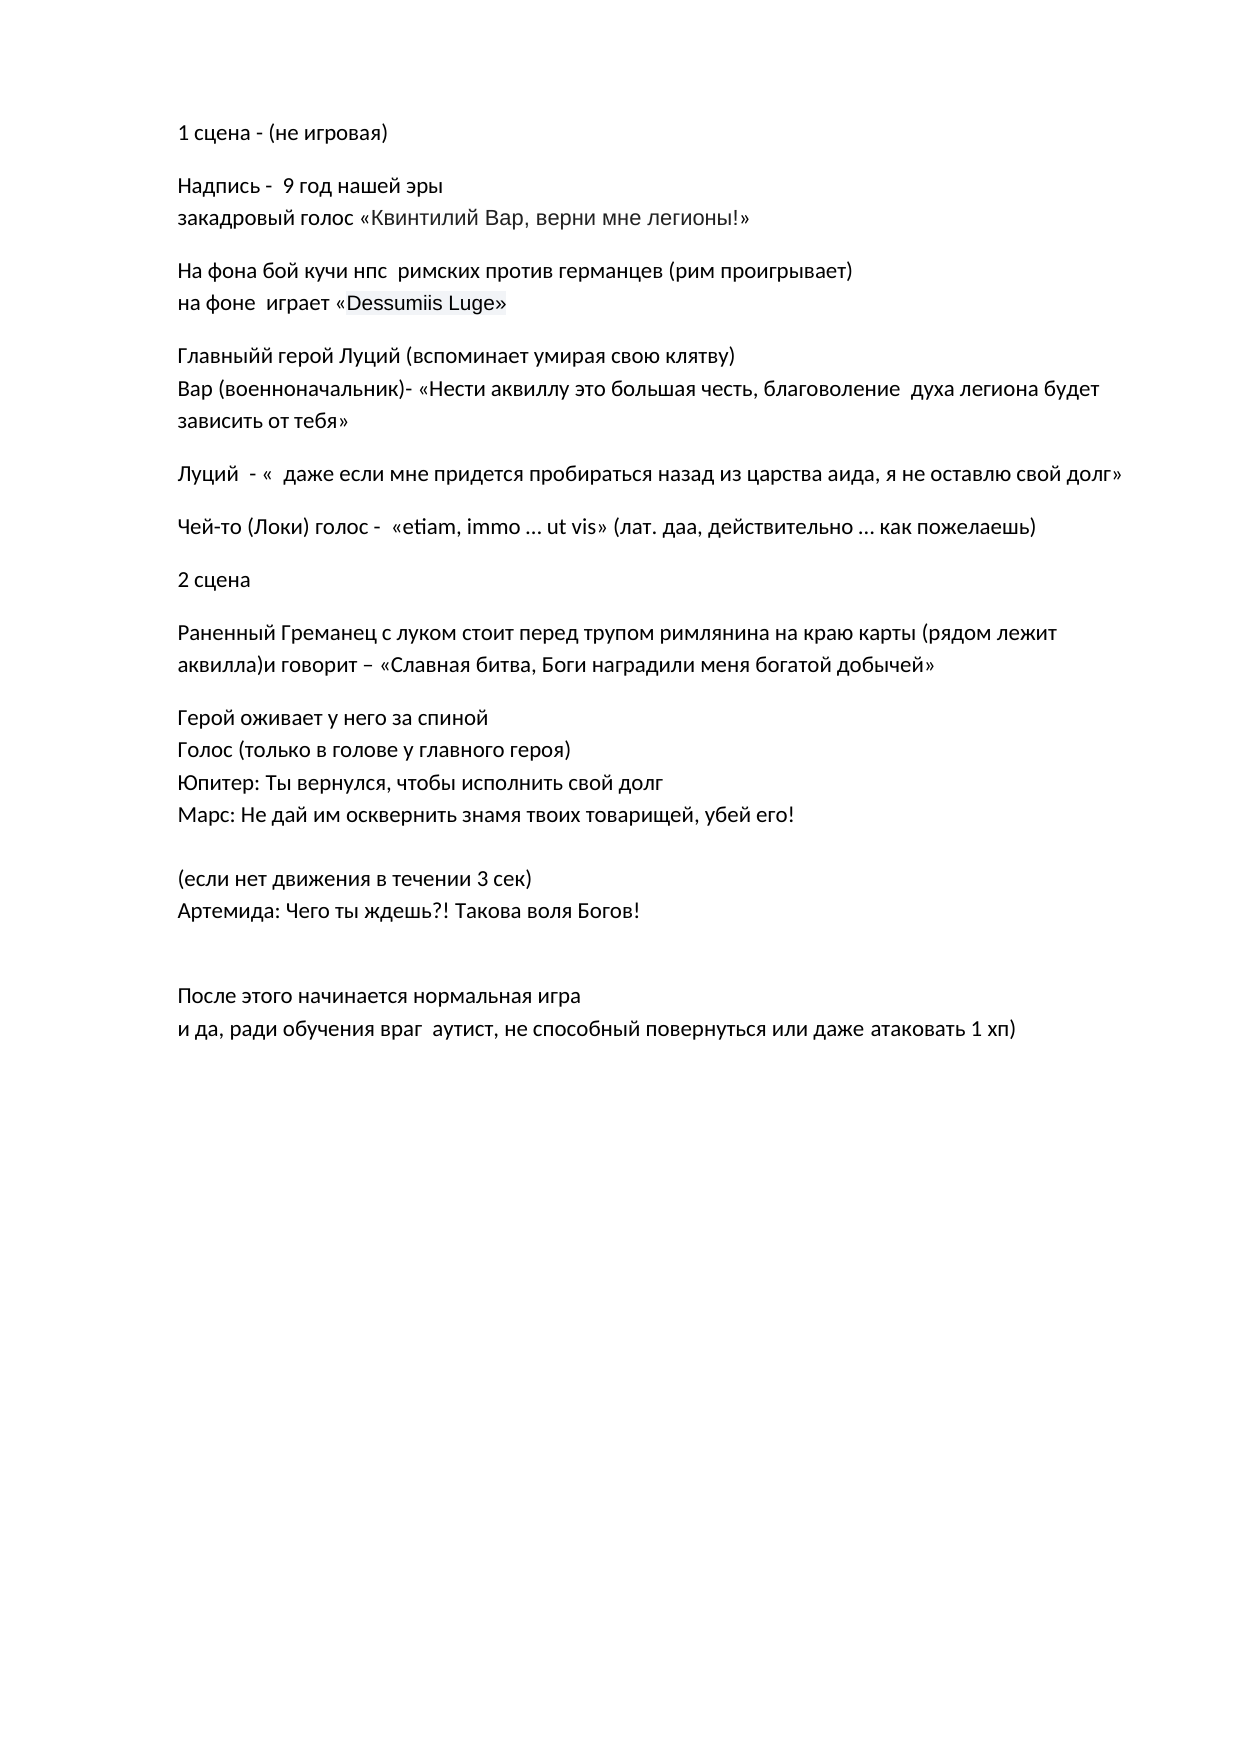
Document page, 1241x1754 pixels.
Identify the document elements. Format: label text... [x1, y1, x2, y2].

text После этого начинается нормальная игра и да, ради обучения враг аутист, не способный повернуться или даже атаковать 1 хп) [177, 982, 1152, 1042]
text Главныйй герой Луций (вспоминает умирая свою клятву) Вар (военноначальник)- «Нести аквиллу это большая честь, благоволение духа легиона будет зависить от тебя» [177, 342, 1152, 434]
text Чей-то (Локи) голос - «etiam, immo … ut vis» (лат. даа, действительно … как пожелаешь) [177, 512, 1152, 540]
text 2 сцена [177, 565, 1152, 593]
text 1 сцена - (не игровая) [177, 118, 1152, 146]
text Надпись - 9 год нашей эры закадровый голос «Квинтилий Вар, верни мне легионы!» [177, 171, 1152, 231]
text На фона бой кучи нпс римских против германцев (рим проигрывает) на фоне играет «Dessumiis Luge» [177, 256, 1152, 317]
text Луций - « даже если мне придется пробираться назад из царства аида, я не оставлю свой долг» [177, 459, 1152, 487]
text Раненный Греманец с луком стоит перед трупом римлянина на краю карты (рядом лежит аквилла)и говорит – «Славная битва, Боги наградили меня богатой добычей» [177, 618, 1152, 678]
text Герой оживает у него за спиной Голос (только в голове у главного героя) Юпитер: Ты вернулся, чтобы исполнить свой долг Марс: Не дай им осквернить знамя твоих товарищей, убей его! (если нет движения в течении 3 сек) Артемида: Чего ты ждешь?! Такова воля Богов! [177, 703, 1152, 957]
